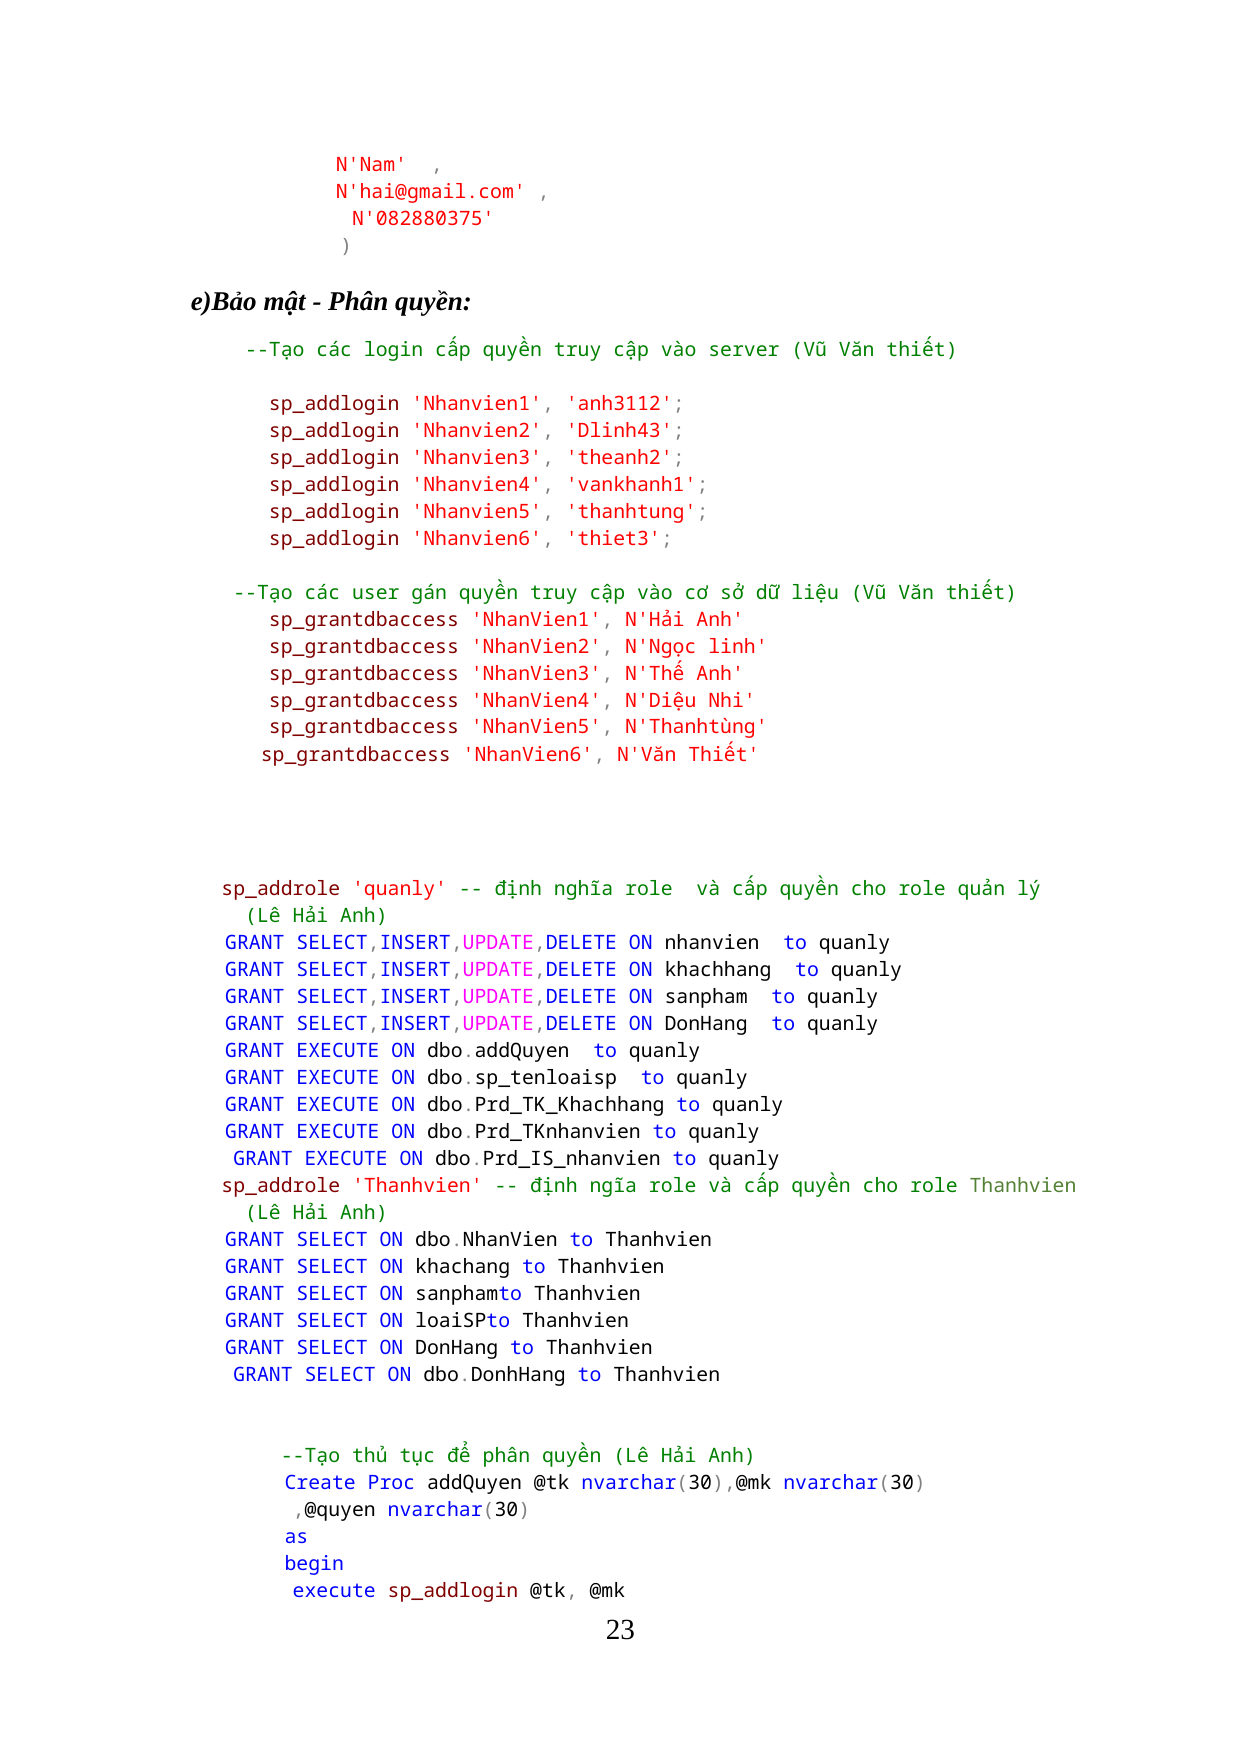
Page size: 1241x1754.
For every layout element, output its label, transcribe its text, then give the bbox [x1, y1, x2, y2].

text execute sp_addlogin @tk, @mk [150, 1576, 1090, 1603]
text Create Proc addQuyen @tk nvarchar(30),@mk nvarchar(30) [150, 1468, 1090, 1495]
text GRANT SELECT ON dbo.NhanVien to Thanhvien [150, 1225, 1090, 1252]
text sp_addrole 'Thanhvien' -- định ngĩa role và cấp quyền cho role Thanhvien [150, 1171, 1090, 1198]
text GRANT EXECUTE ON dbo.Prd_TK_Khachhang to quanly [150, 1091, 1090, 1117]
text --Tạo các login cấp quyền truy cập vào server (Vũ Văn thiết) [150, 335, 1090, 362]
text sp_addlogin 'Nhanvien5', 'thanhtung'; [150, 497, 1090, 524]
text GRANT EXECUTE ON dbo.Prd_TKnhanvien to quanly [150, 1117, 1090, 1144]
text sp_grantdbaccess 'NhanVien3', N'Thế Anh' [150, 659, 1090, 686]
text sp_addlogin 'Nhanvien3', 'theanh2'; [150, 443, 1090, 470]
text (Lê Hải Anh) [150, 902, 1090, 929]
text GRANT SELECT ON DonHang to Thanhvien [150, 1333, 1090, 1360]
text N'hai@gmail.com' , [150, 177, 1090, 204]
text sp_grantdbaccess 'NhanVien6', N'Văn Thiết' [225, 740, 1090, 767]
text sp_grantdbaccess 'NhanVien2', N'Ngọc linh' [150, 632, 1090, 659]
text --Tạo thủ tục để phân quyền (Lê Hải Anh) [150, 1441, 1090, 1468]
text sp_addrole 'quanly' -- định nghĩa role và cấp quyền cho role quản lý [150, 875, 1090, 902]
text GRANT SELECT,INSERT,UPDATE,DELETE ON khachhang to quanly [150, 956, 1090, 983]
text N'Nam' , [150, 150, 1090, 177]
text --Tạo các user gán quyền truy cập vào cơ sở dữ liệu (Vũ Văn thiết) [150, 578, 1090, 605]
text as [150, 1522, 1090, 1549]
text sp_grantdbaccess 'NhanVien4', N'Diệu Nhi' [150, 686, 1090, 713]
text GRANT EXECUTE ON dbo.sp_tenloaisp to quanly [150, 1063, 1090, 1091]
text ,@quyen nvarchar(30) [150, 1495, 1090, 1522]
text GRANT SELECT,INSERT,UPDATE,DELETE ON sanpham to quanly [150, 983, 1090, 1009]
text sp_addlogin 'Nhanvien1', 'anh3112'; [150, 389, 1090, 416]
text begin [150, 1549, 1090, 1576]
text sp_grantdbaccess 'NhanVien5', N'Thanhtùng' [150, 713, 1090, 740]
text N'082880375' [150, 204, 1090, 231]
text sp_addlogin 'Nhanvien2', 'Dlinh43'; [150, 416, 1090, 443]
text GRANT EXECUTE ON dbo.addQuyen to quanly [150, 1037, 1090, 1063]
text GRANT SELECT ON sanphamto Thanhvien [150, 1279, 1090, 1306]
text sp_addlogin 'Nhanvien6', 'thiet3'; [150, 524, 1090, 551]
text GRANT EXECUTE ON dbo.Prd_IS_nhanvien to quanly [150, 1144, 1090, 1171]
text GRANT SELECT ON dbo.DonhHang to Thanhvien [150, 1360, 1090, 1387]
text GRANT SELECT ON loaiSPto Thanhvien [150, 1306, 1090, 1333]
text GRANT SELECT ON khachang to Thanhvien [150, 1252, 1090, 1279]
text sp_grantdbaccess 'NhanVien1', N'Hải Anh' [150, 605, 1090, 632]
text (Lê Hải Anh) [150, 1198, 1090, 1225]
text GRANT SELECT,INSERT,UPDATE,DELETE ON nhanvien to quanly [150, 929, 1090, 956]
text GRANT SELECT,INSERT,UPDATE,DELETE ON DonHang to quanly [150, 1009, 1090, 1037]
text e)Bảo mật - Phân quyền: [150, 285, 1090, 316]
text ) [150, 231, 1090, 258]
text sp_addlogin 'Nhanvien4', 'vankhanh1'; [150, 470, 1090, 497]
